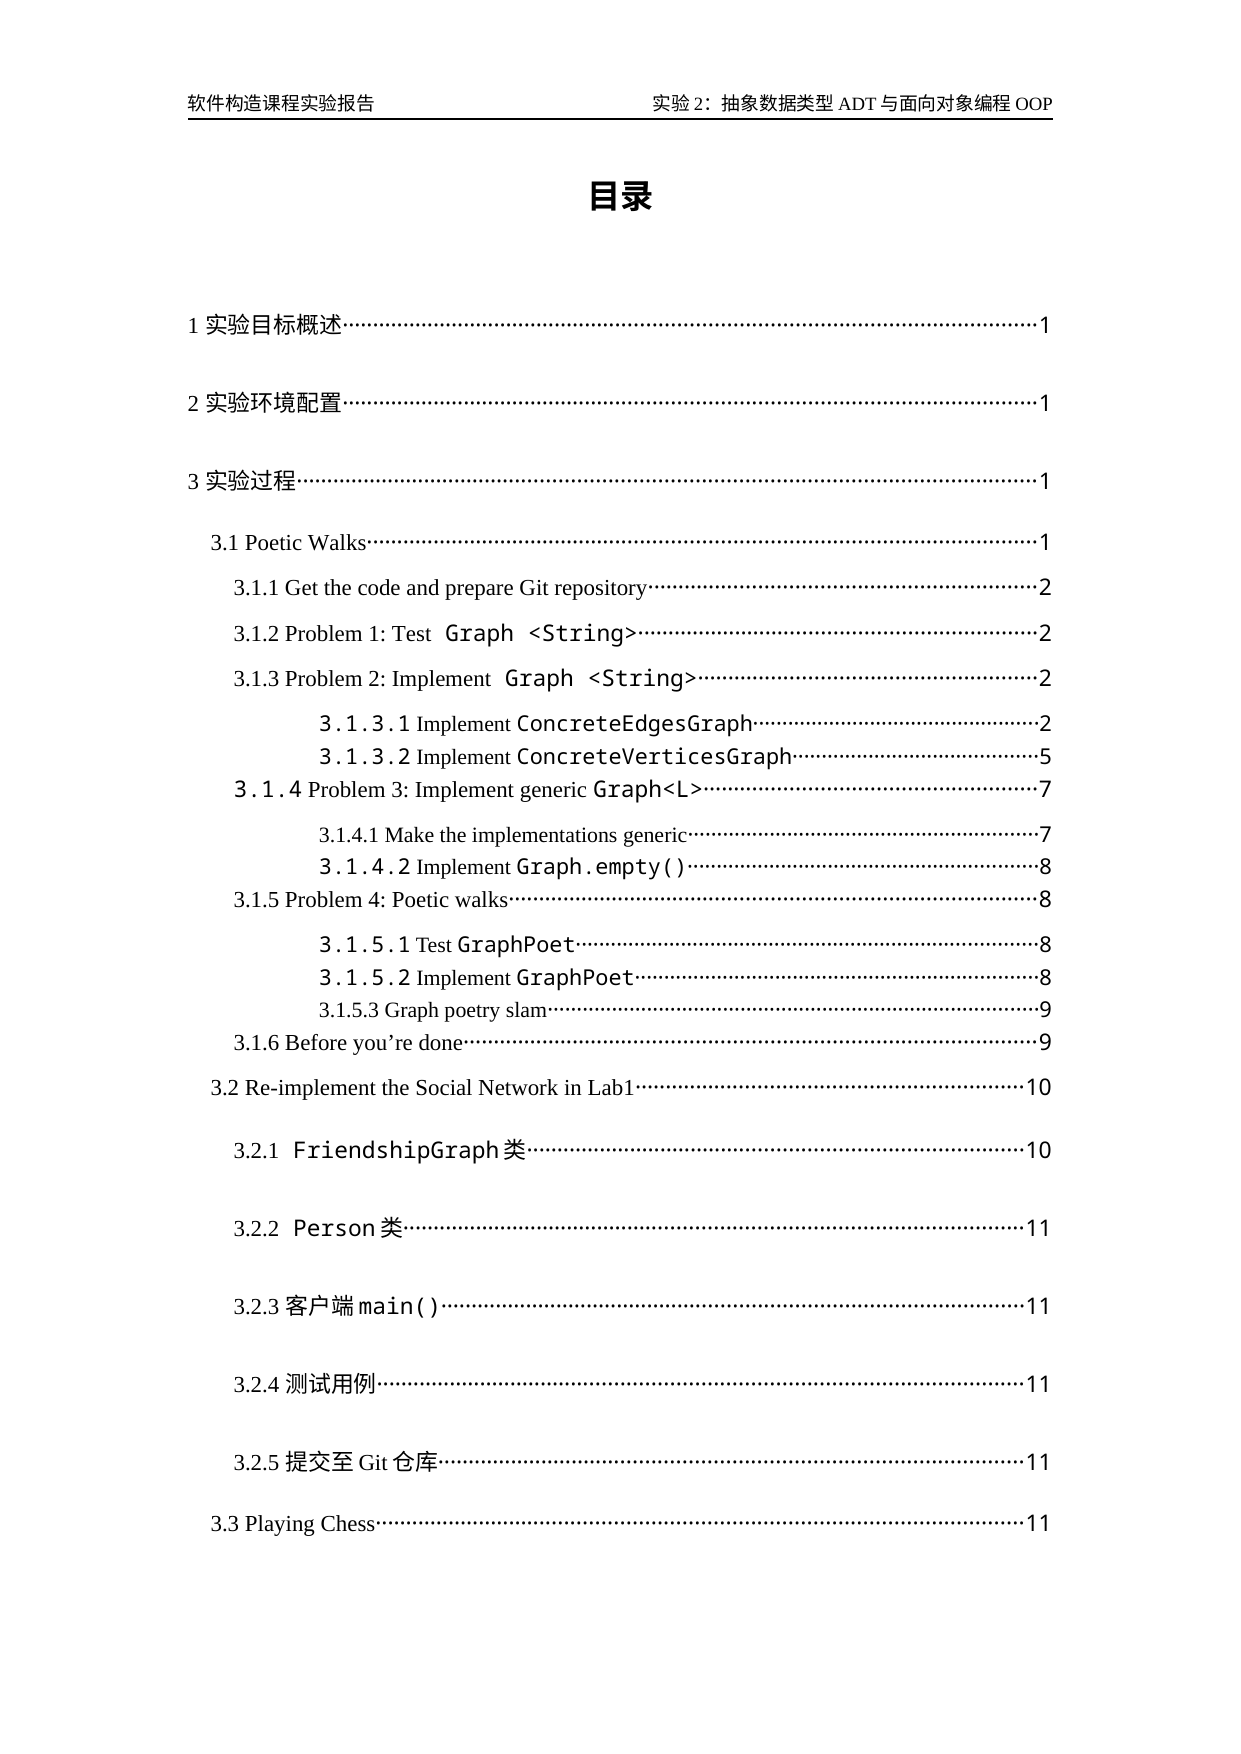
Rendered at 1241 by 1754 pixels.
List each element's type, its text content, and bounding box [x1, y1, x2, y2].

text 目录 [187, 161, 1053, 226]
